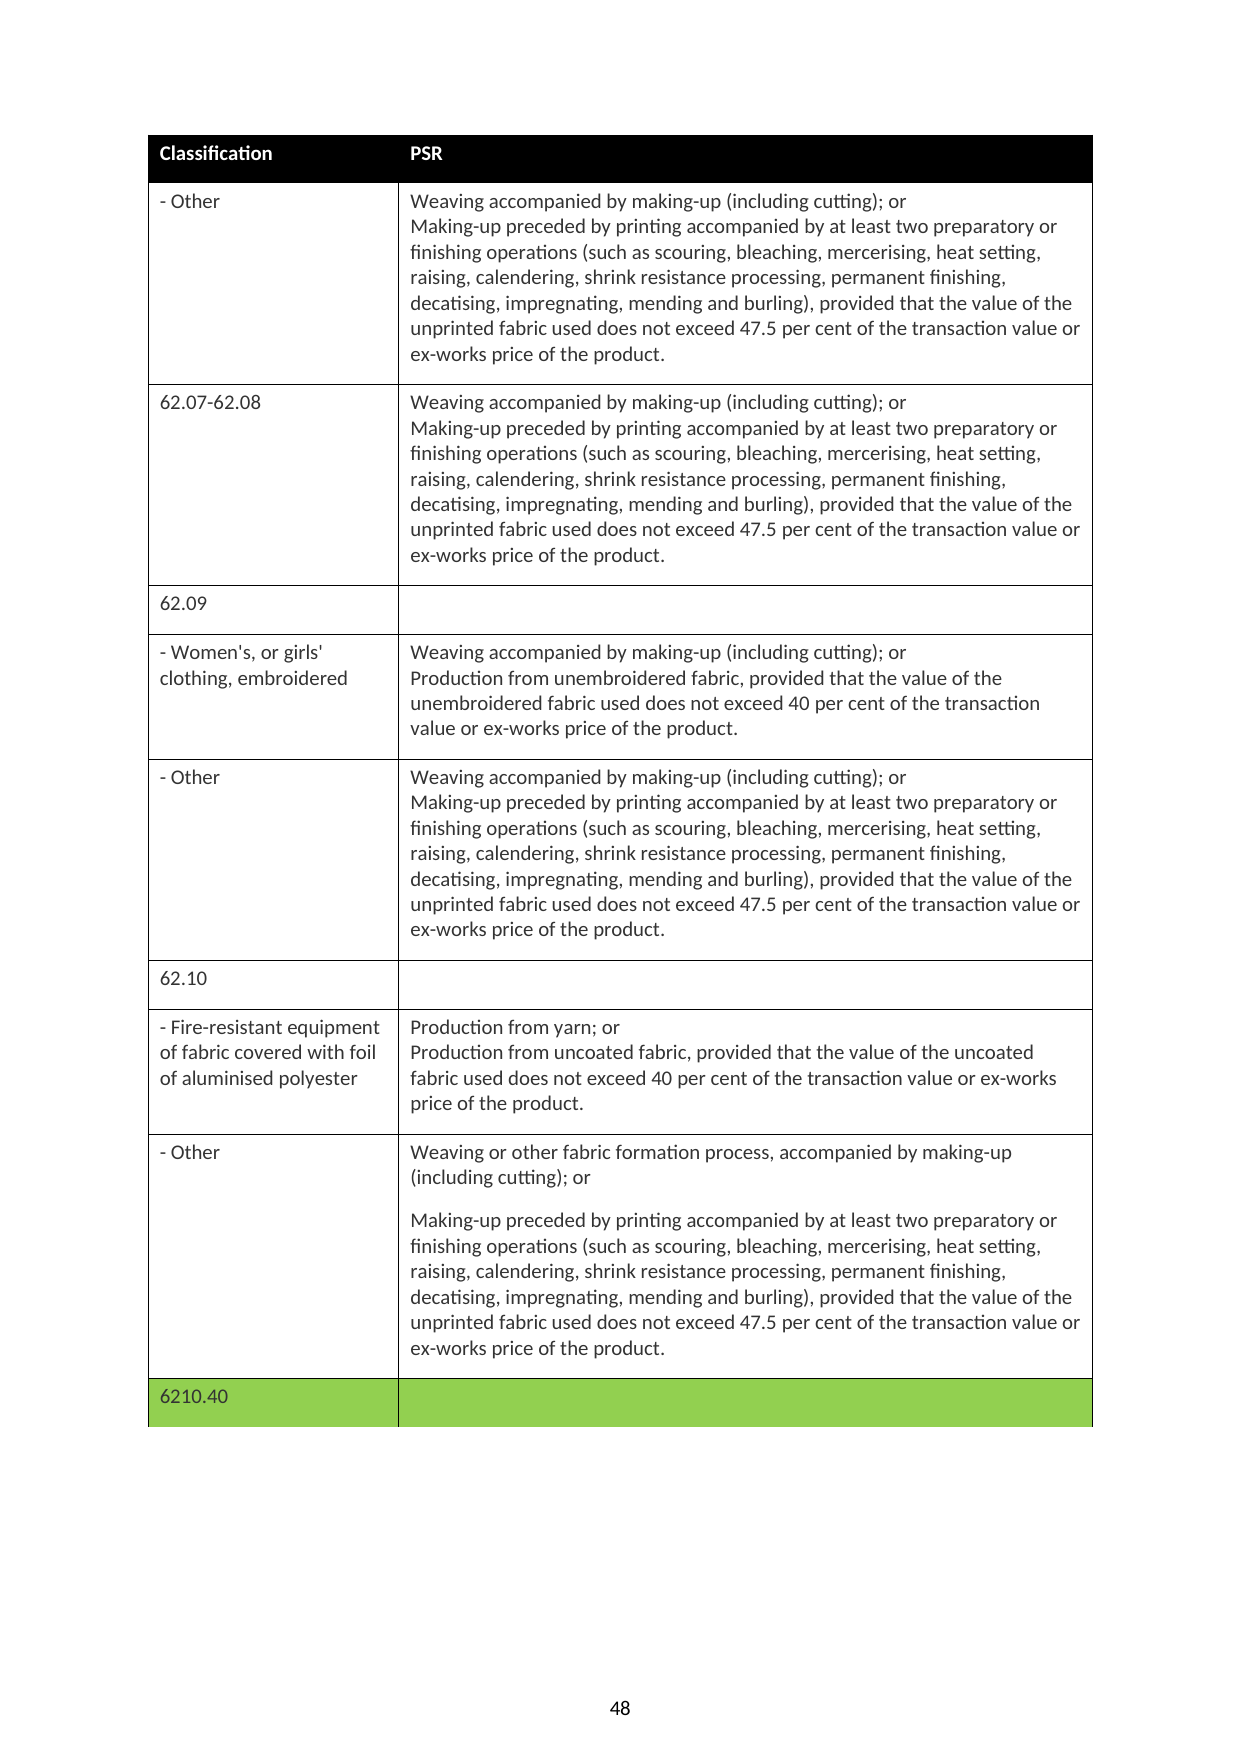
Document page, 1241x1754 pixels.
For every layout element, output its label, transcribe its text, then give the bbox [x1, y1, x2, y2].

table_cell Weaving accompanied by making-up (including cutting); or Production from unembroidered fabric, provided that the value of the unembroidered fabric used does not exceed 40 per cent of the transaction value or ex-works price of the product. [399, 635, 1092, 759]
table_cell - Other [149, 760, 398, 960]
table_cell 62.09 [149, 586, 398, 634]
table_cell Weaving accompanied by making-up (including cutting); or Making-up preceded by printing accompanied by at least two preparatory or finishing operations (such as scouring, bleaching, mercerising, heat setting, raising, calendering, shrink resistance processing, permanent finishing, decatising, impregnating, mending and burling), provided that the value of the unprinted fabric used does not exceed 47.5 per cent of the transaction value or ex-works price of the product. [399, 760, 1092, 960]
table_cell - Other [149, 1135, 398, 1378]
table_header PSR [399, 136, 1092, 183]
table_cell - Fire-resistant equipment of fabric covered with foil of aluminised polyester [149, 1010, 398, 1134]
table_cell Weaving or other fabric formation process, accompanied by making-up (including cutting); or Making-up preceded by printing accompanied by at least two preparatory or finishing operations (such as scouring, bleaching, mercerising, heat setting, raising, calendering, shrink resistance processing, permanent finishing, decatising, impregnating, mending and burling), provided that the value of the unprinted fabric used does not exceed 47.5 per cent of the transaction value or ex-works price of the product. [399, 1135, 1092, 1378]
table_cell Weaving accompanied by making-up (including cutting); or Making-up preceded by printing accompanied by at least two preparatory or finishing operations (such as scouring, bleaching, mercerising, heat setting, raising, calendering, shrink resistance processing, permanent finishing, decatising, impregnating, mending and burling), provided that the value of the unprinted fabric used does not exceed 47.5 per cent of the transaction value or ex-works price of the product. [399, 385, 1092, 585]
table_cell [399, 961, 1092, 1009]
table_header Classification [149, 136, 398, 183]
table_cell - Women's, or girls' clothing, embroidered [149, 635, 398, 759]
table_cell Production from yarn; or Production from uncoated fabric, provided that the value of the uncoated fabric used does not exceed 40 per cent of the transaction value or ex-works price of the product. [399, 1010, 1092, 1134]
table_cell 62.10 [149, 961, 398, 1009]
table_cell 6210.40 [149, 1379, 398, 1427]
table_cell [399, 1379, 1092, 1427]
table_cell [399, 586, 1092, 634]
table_cell - Other [149, 183, 398, 384]
table_cell 62.07-62.08 [149, 385, 398, 585]
table_cell Weaving accompanied by making-up (including cutting); or Making-up preceded by printing accompanied by at least two preparatory or finishing operations (such as scouring, bleaching, mercerising, heat setting, raising, calendering, shrink resistance processing, permanent finishing, decatising, impregnating, mending and burling), provided that the value of the unprinted fabric used does not exceed 47.5 per cent of the transaction value or ex-works price of the product. [399, 183, 1092, 384]
